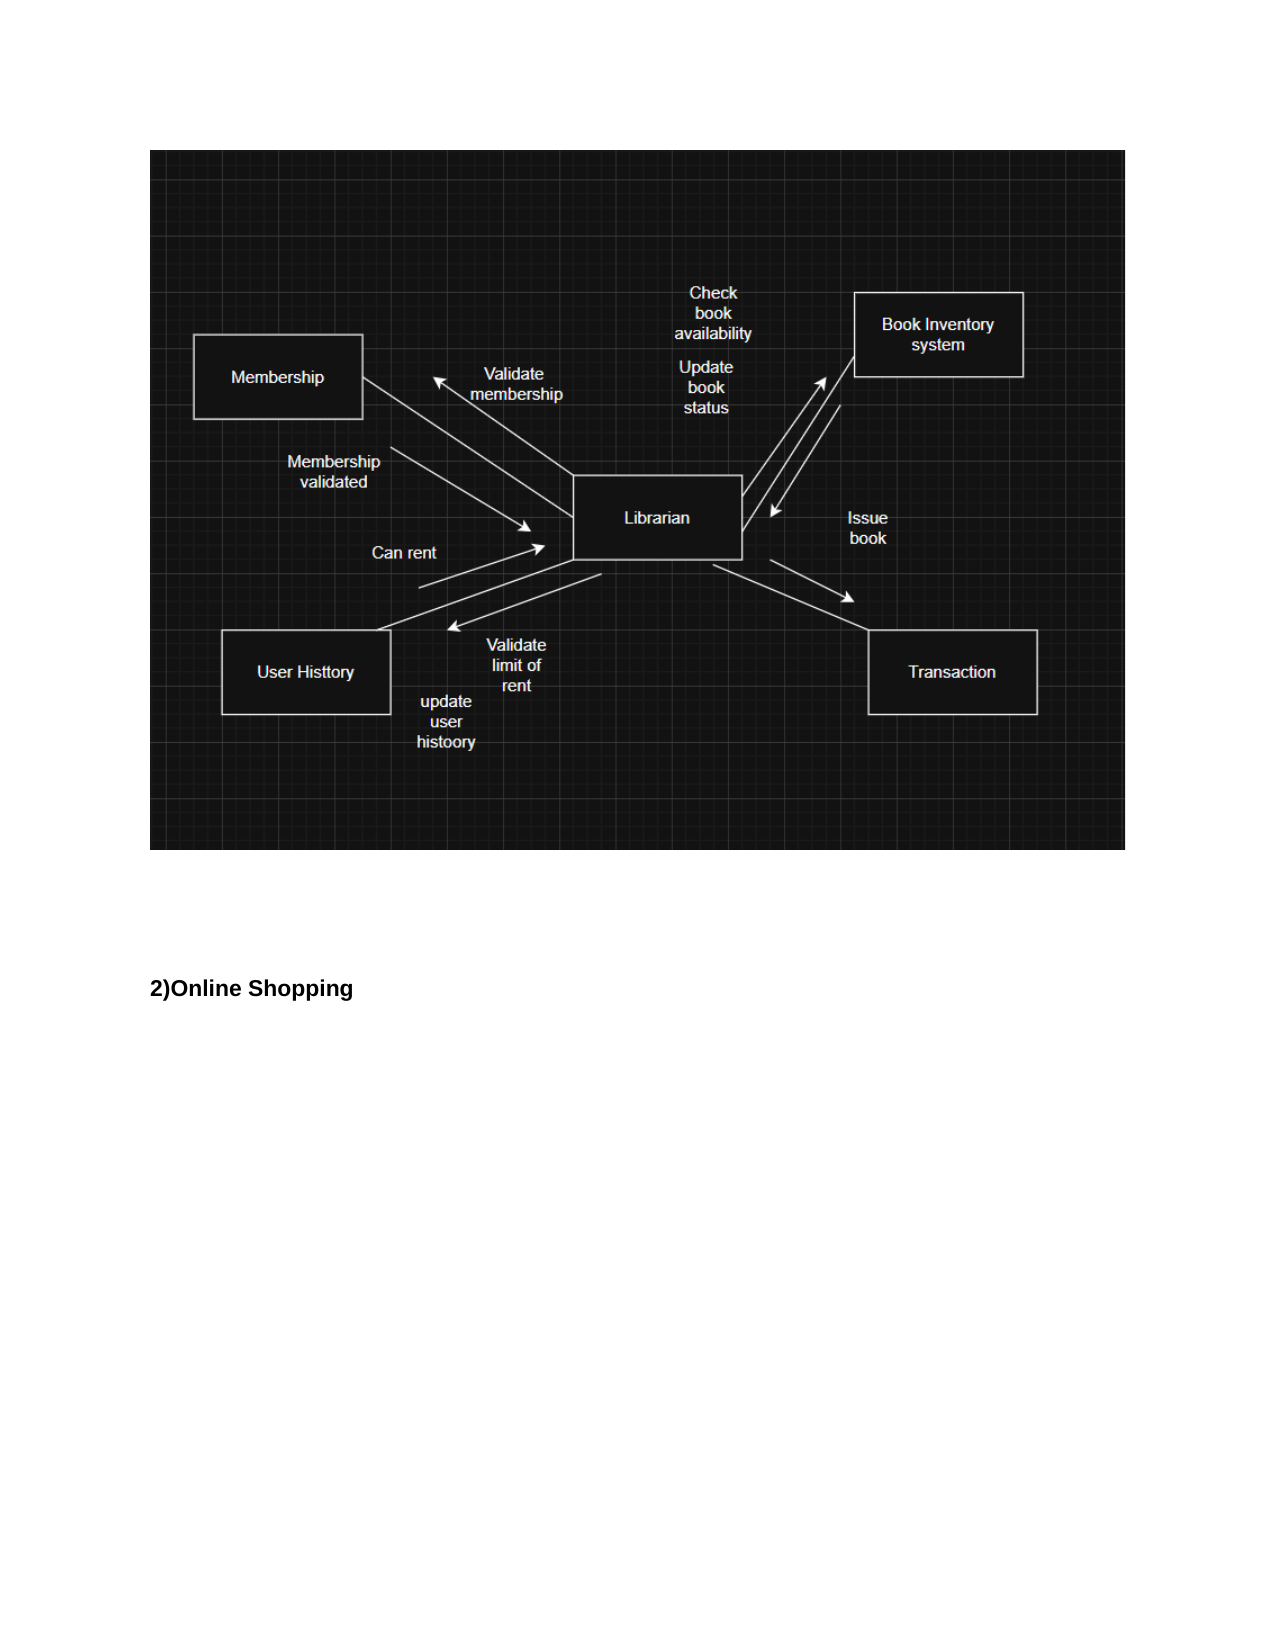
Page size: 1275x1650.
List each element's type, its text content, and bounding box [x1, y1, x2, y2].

picture [150, 150, 1125, 850]
text 2)Online Shopping [150, 975, 1125, 1001]
